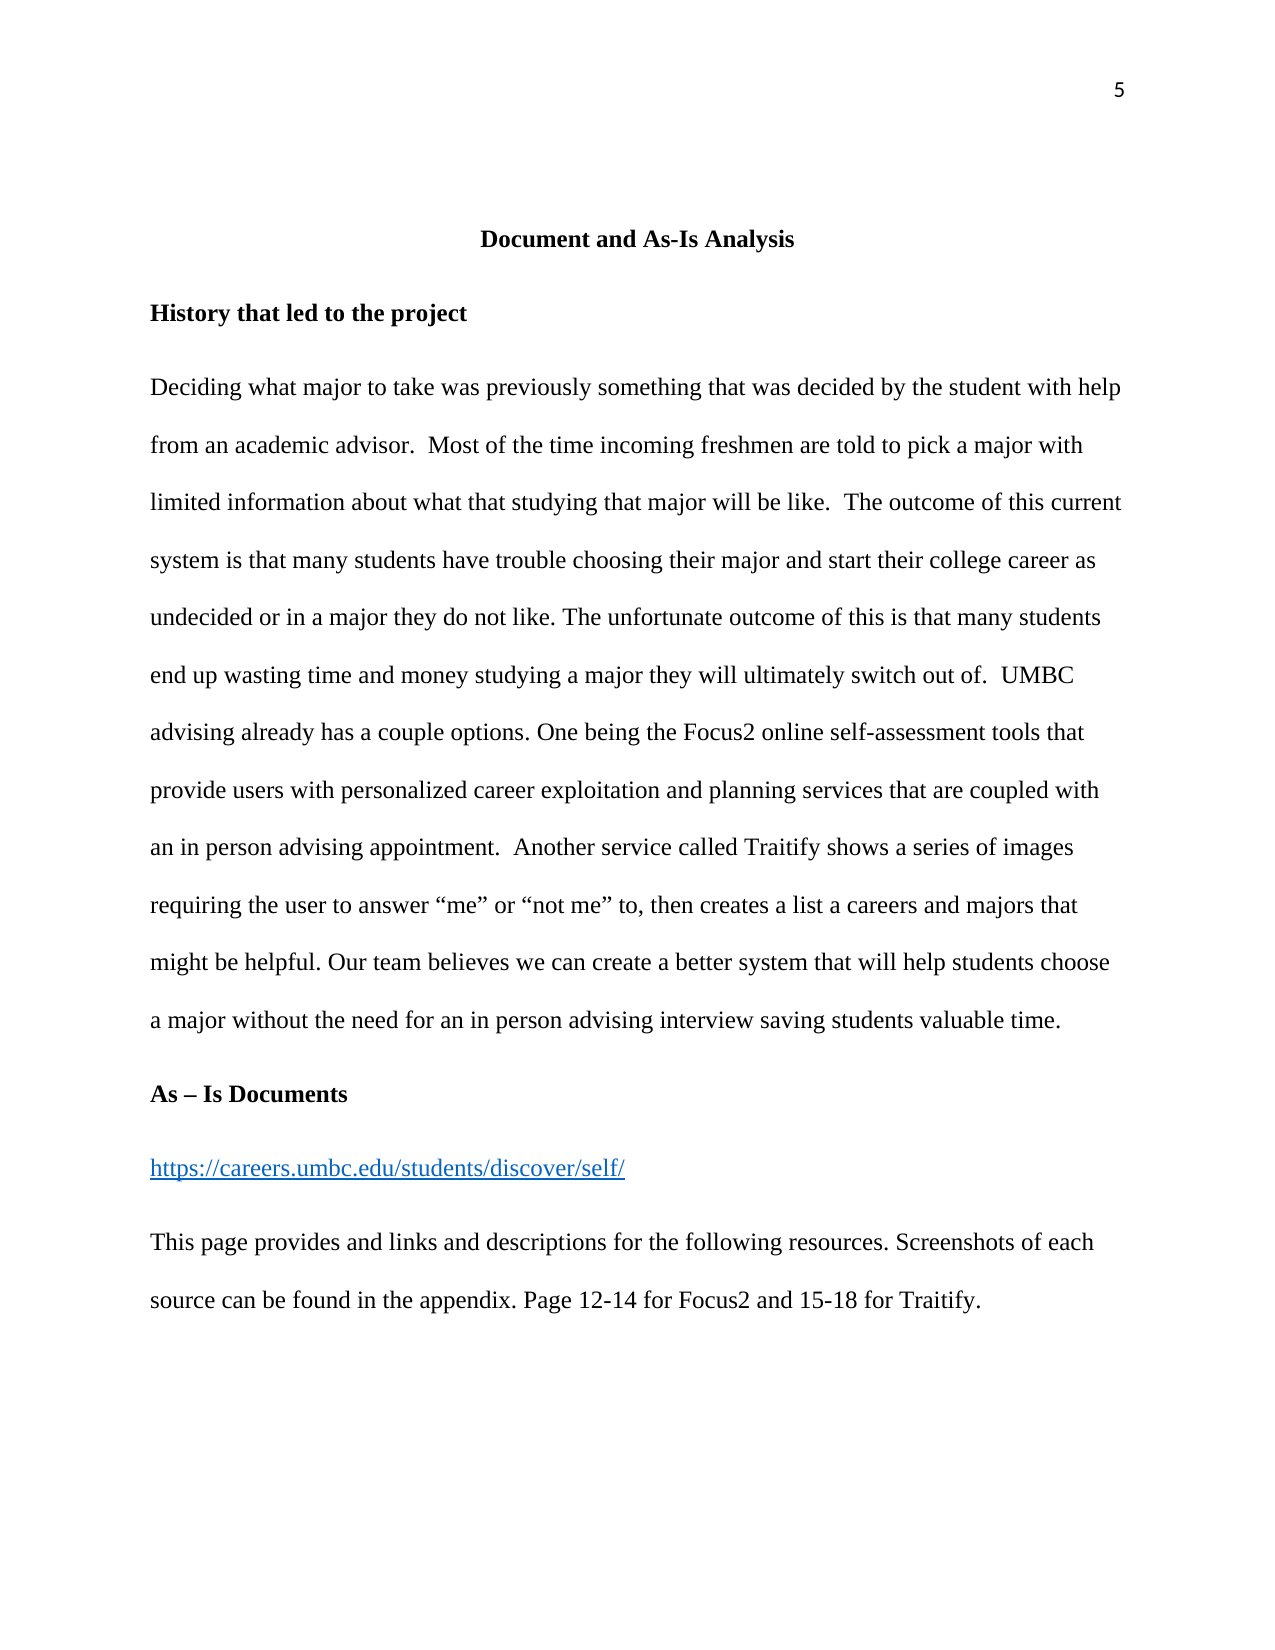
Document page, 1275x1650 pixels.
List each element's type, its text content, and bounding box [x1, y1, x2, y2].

text https://careers.umbc.edu/students/discover/self/ [150, 1153, 1125, 1182]
text History that led to the project [150, 298, 1125, 327]
text As – Is Documents [150, 1079, 1125, 1108]
text Deciding what major to take was previously something that was decided by the student with help from an academic advisor. Most of the time incoming freshmen are told to pick a major with limited information about what that studying that major will be like. The outcome of this current system is that many students have trouble choosing their major and start their college career as undecided or in a major they do not like. The unfortunate outcome of this is that many students end up wasting time and money studying a major they will ultimately switch out of. UMBC advising already has a couple options. One being the Focus2 online self-assessment tools that provide users with personalized career exploitation and planning services that are coupled with an in person advising appointment. Another service called Traitify shows a series of images requiring the user to answer “me” or “not me” to, then creates a list a careers and majors that might be helpful. Our team believes we can create a better system that will help students choose a major without the need for an in person advising interview saving students valuable time. [150, 372, 1125, 1034]
text This page provides and links and descriptions for the following resources. Screenshots of each source can be found in the appendix. Page 12-14 for Focus2 and 15-18 for Traitify. [150, 1227, 1125, 1314]
text Document and As-Is Analysis [150, 224, 1125, 253]
